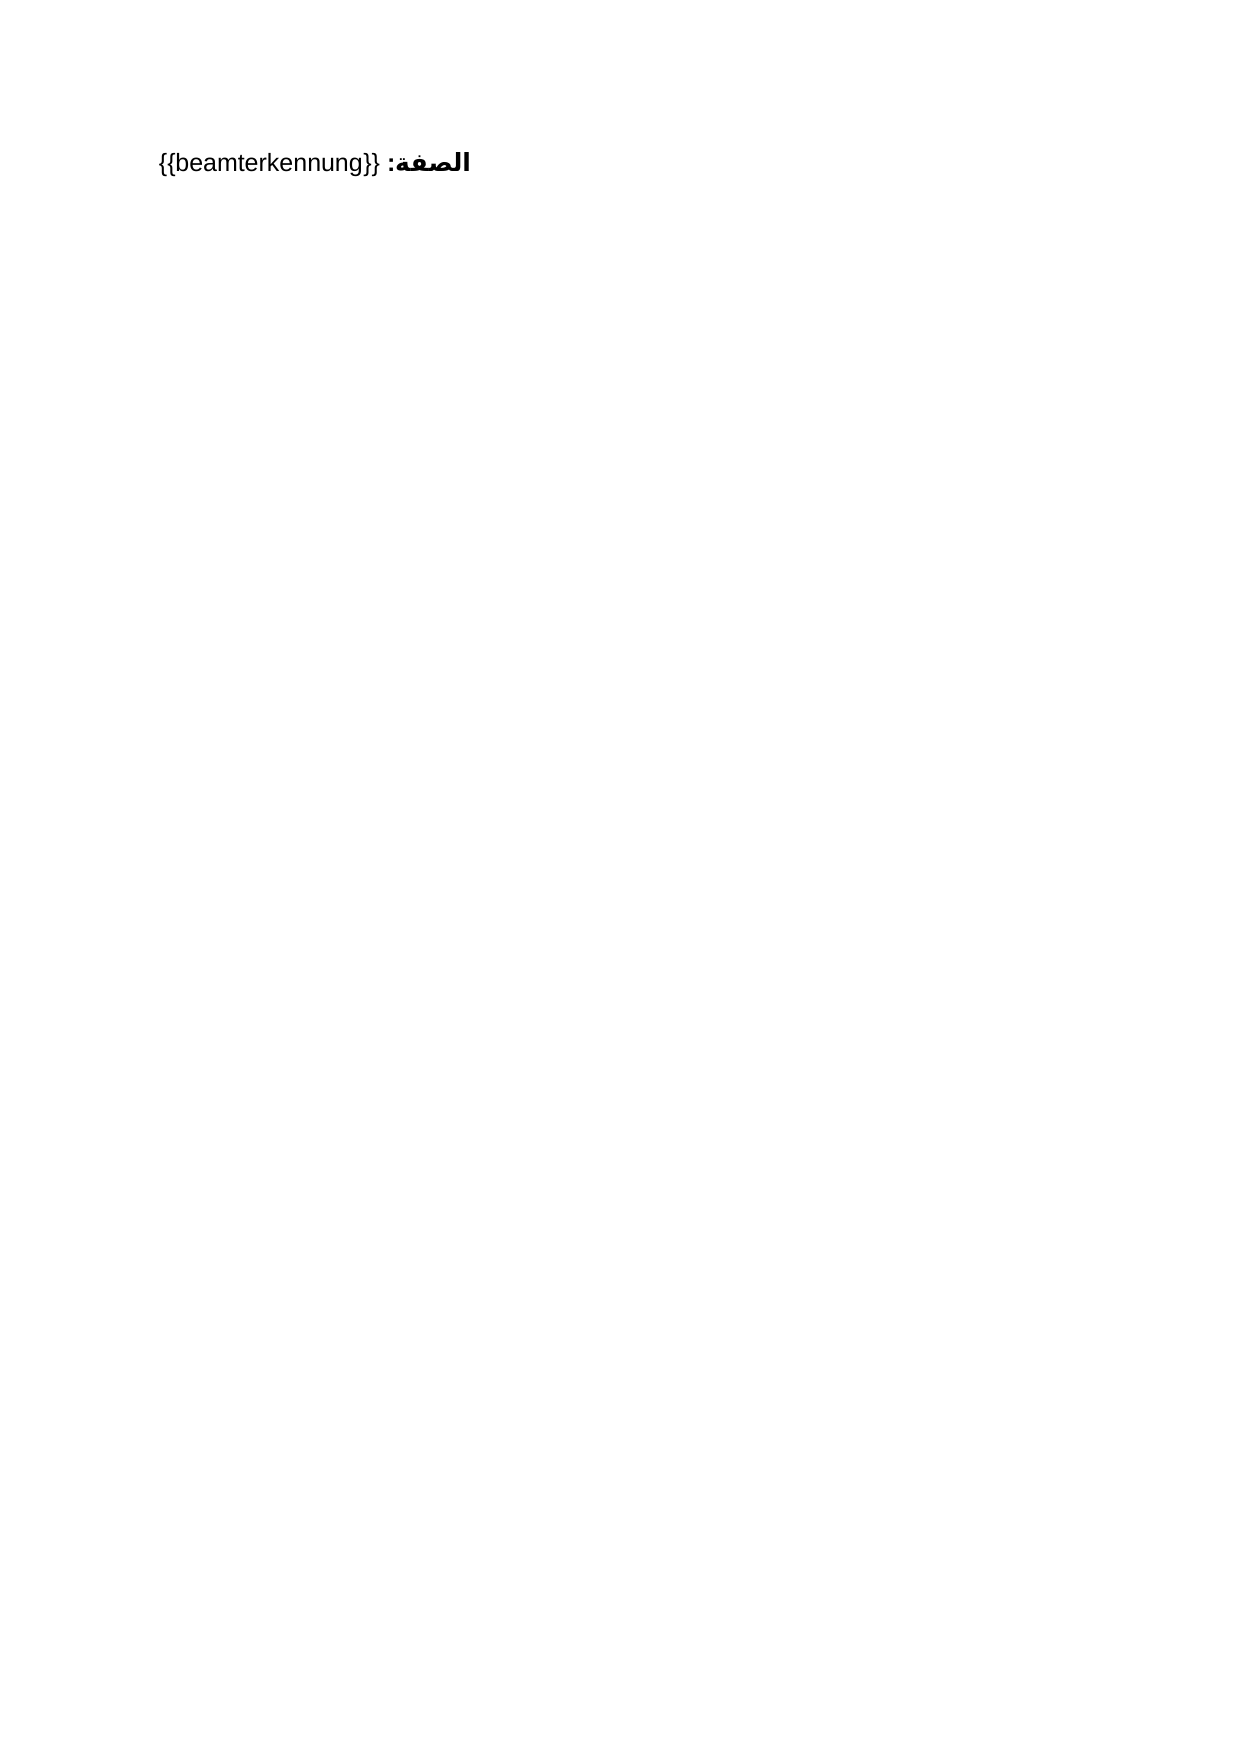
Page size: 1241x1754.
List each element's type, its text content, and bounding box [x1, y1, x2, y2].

table_cell الصفة: {{beamterkennung}} [148, 148, 1092, 205]
